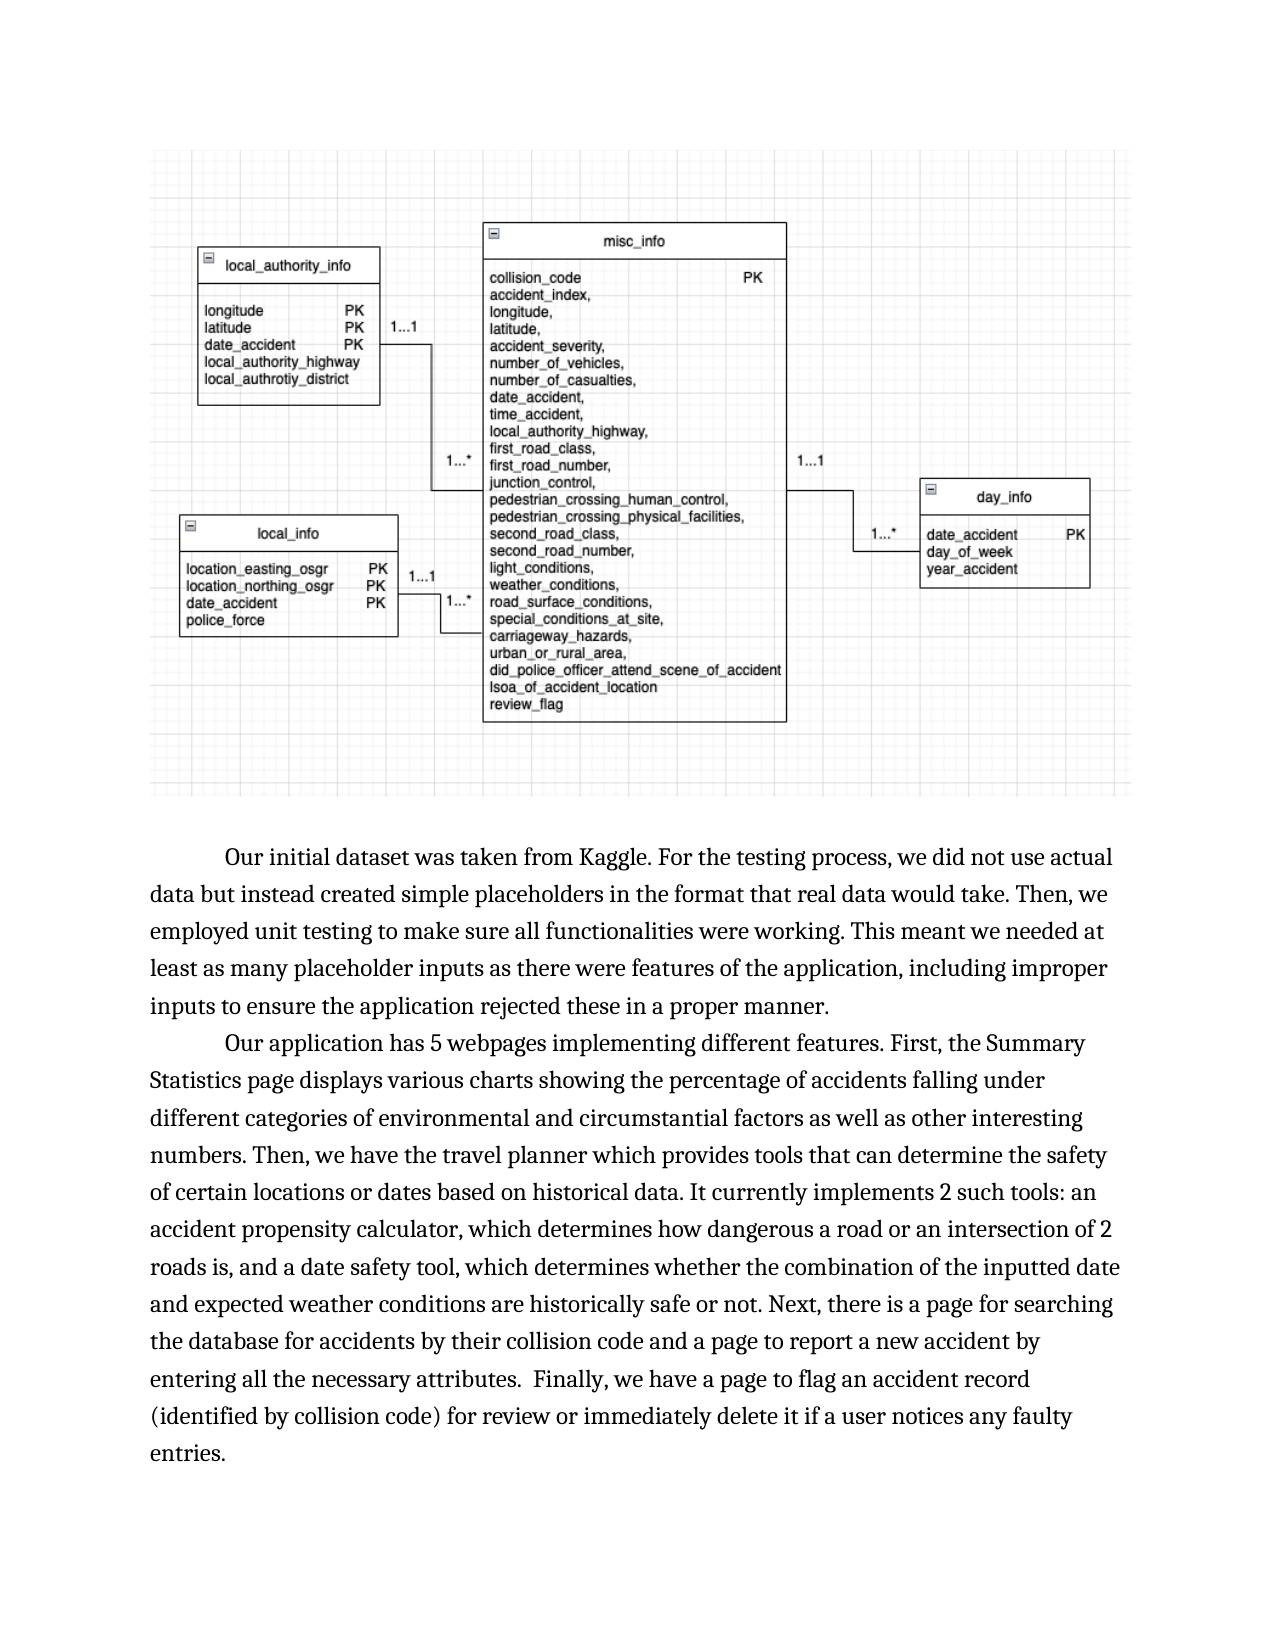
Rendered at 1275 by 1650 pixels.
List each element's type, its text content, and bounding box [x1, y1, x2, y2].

text Our application has 5 webpages implementing different features. First, the Summary Statistics page displays various charts showing the percentage of accidents falling under different categories of environmental and circumstantial factors as well as other interesting numbers. Then, we have the travel planner which provides tools that can determine the safety of certain locations or dates based on historical data. It currently implements 2 such tools: an accident propensity calculator, which determines how dangerous a road or an intersection of 2 roads is, and a date safety tool, which determines whether the combination of the inputted date and expected weather conditions are historically safe or not. Next, there is a page for searching the database for accidents by their collision code and a page to report a new accident by entering all the necessary attributes. Finally, we have a page to flag an accident record (identified by collision code) for review or immediately delete it if a user notices any faulty entries. [150, 1029, 1125, 1468]
picture [150, 150, 1132, 797]
text Our initial dataset was taken from Kaggle. For the testing process, we did not use actual data but instead created simple placeholders in the format that real data would take. Then, we employed unit testing to make sure all functionalities were working. This meant we needed at least as many placeholder inputs as there were features of the application, including improper inputs to ensure the application rejected these in a proper manner. [150, 842, 1125, 1020]
